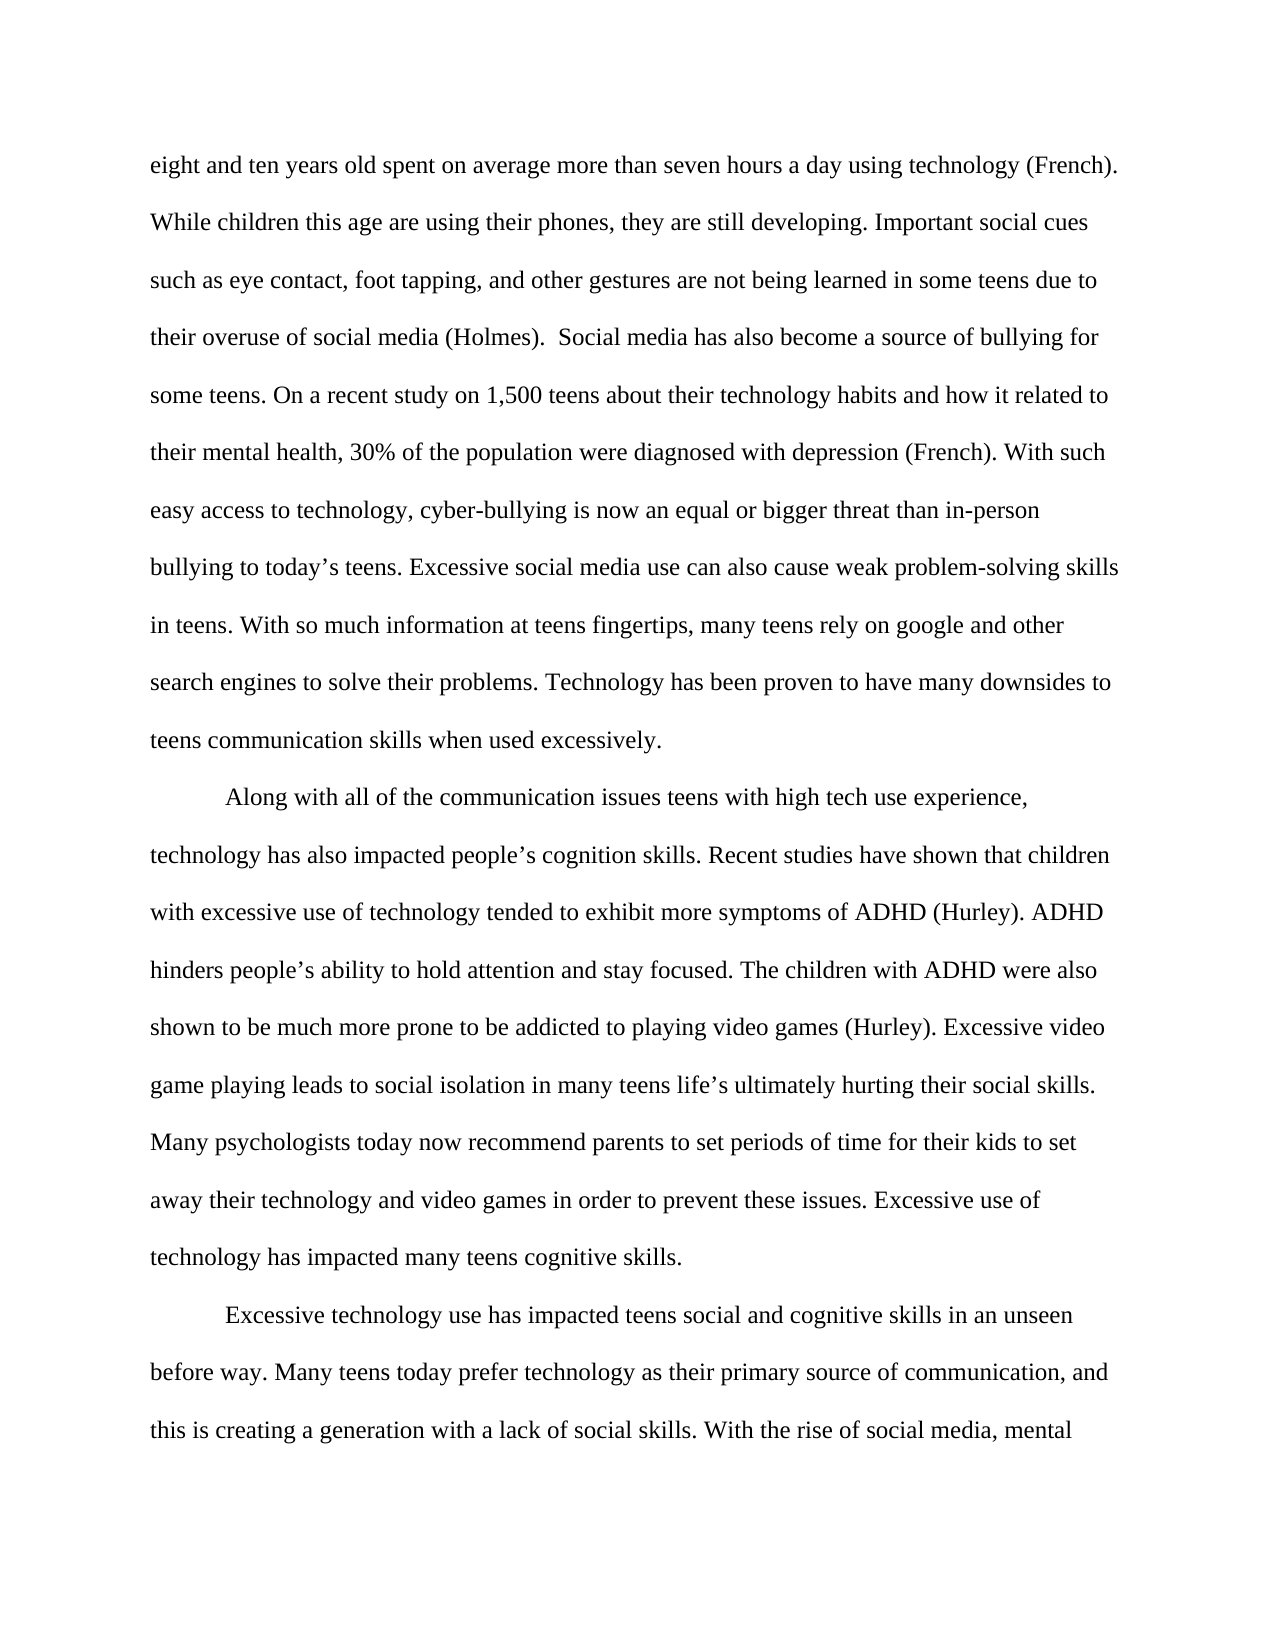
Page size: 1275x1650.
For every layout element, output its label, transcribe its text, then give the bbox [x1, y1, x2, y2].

text Along with all of the communication issues teens with high tech use experience, technology has also impacted people’s cognition skills. Recent studies have shown that children with excessive use of technology tended to exhibit more symptoms of ADHD (Hurley). ADHD hinders people’s ability to hold attention and stay focused. The children with ADHD were also shown to be much more prone to be addicted to playing video games (Hurley). Excessive video game playing leads to social isolation in many teens life’s ultimately hurting their social skills. Many psychologists today now recommend parents to set periods of time for their kids to set away their technology and video games in order to prevent these issues. Excessive use of technology has impacted many teens cognitive skills. [150, 782, 1125, 1271]
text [150, 150, 1125, 754]
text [150, 1300, 1125, 1444]
